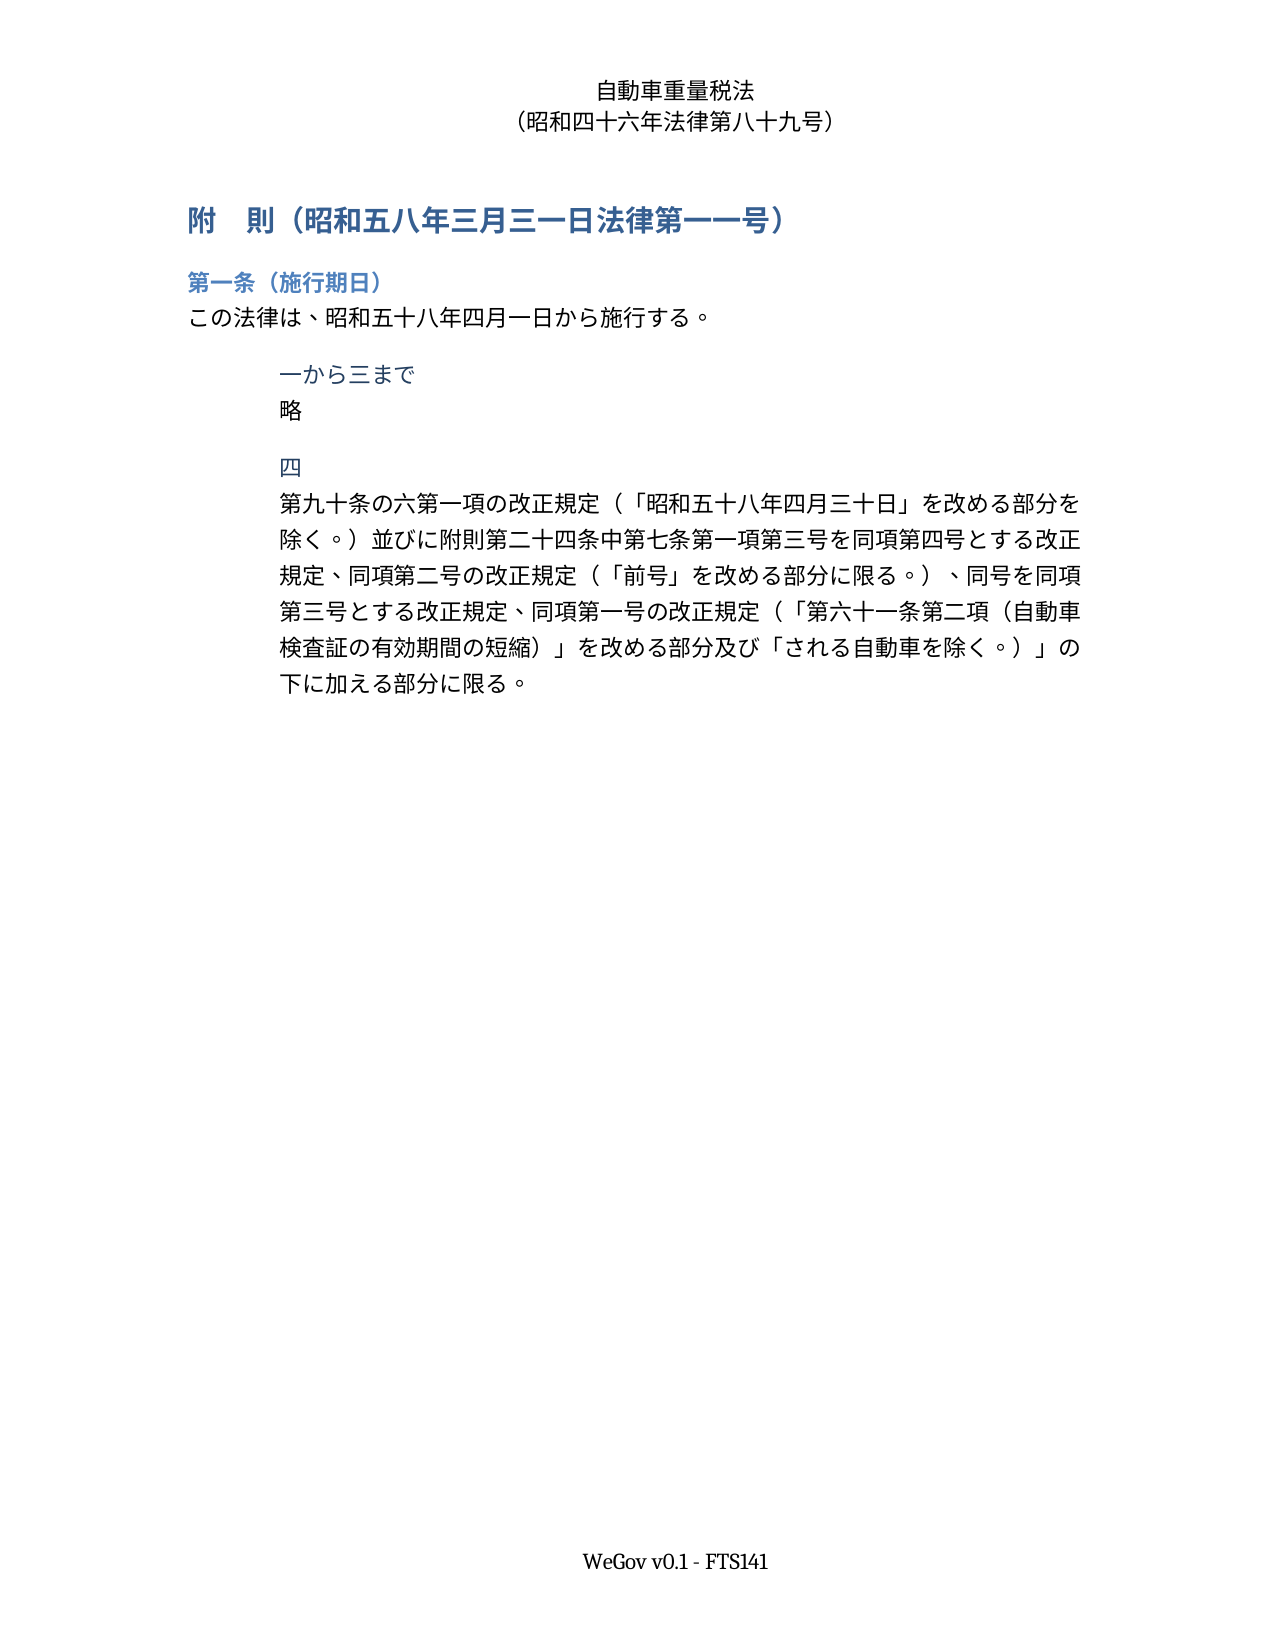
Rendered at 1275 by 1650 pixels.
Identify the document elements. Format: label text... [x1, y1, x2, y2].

subtitle 第一条（施行期日） [187, 266, 1087, 298]
subtitle 一から三まで [279, 359, 1087, 390]
text 第九十条の六第一項の改正規定（「昭和五十八年四月三十日」を改める部分を除く。）並びに附則第二十四条中第七条第一項第三号を同項第四号とする改正規定、同項第二号の改正規定（「前号」を改める部分に限る。）、同号を同項第三号とする改正規定、同項第一号の改正規定（「第六十一条第二項（自動車検査証の有効期間の短縮）」を改める部分及び「される自動車を除く。）」の下に加える部分に限る。 [279, 488, 1087, 699]
text この法律は、昭和五十八年四月一日から施行する。 [187, 302, 1087, 334]
subtitle 四 [279, 452, 1087, 483]
subtitle 附 則（昭和五八年三月三一日法律第一一号） [187, 200, 1087, 240]
text 略 [279, 395, 1087, 426]
